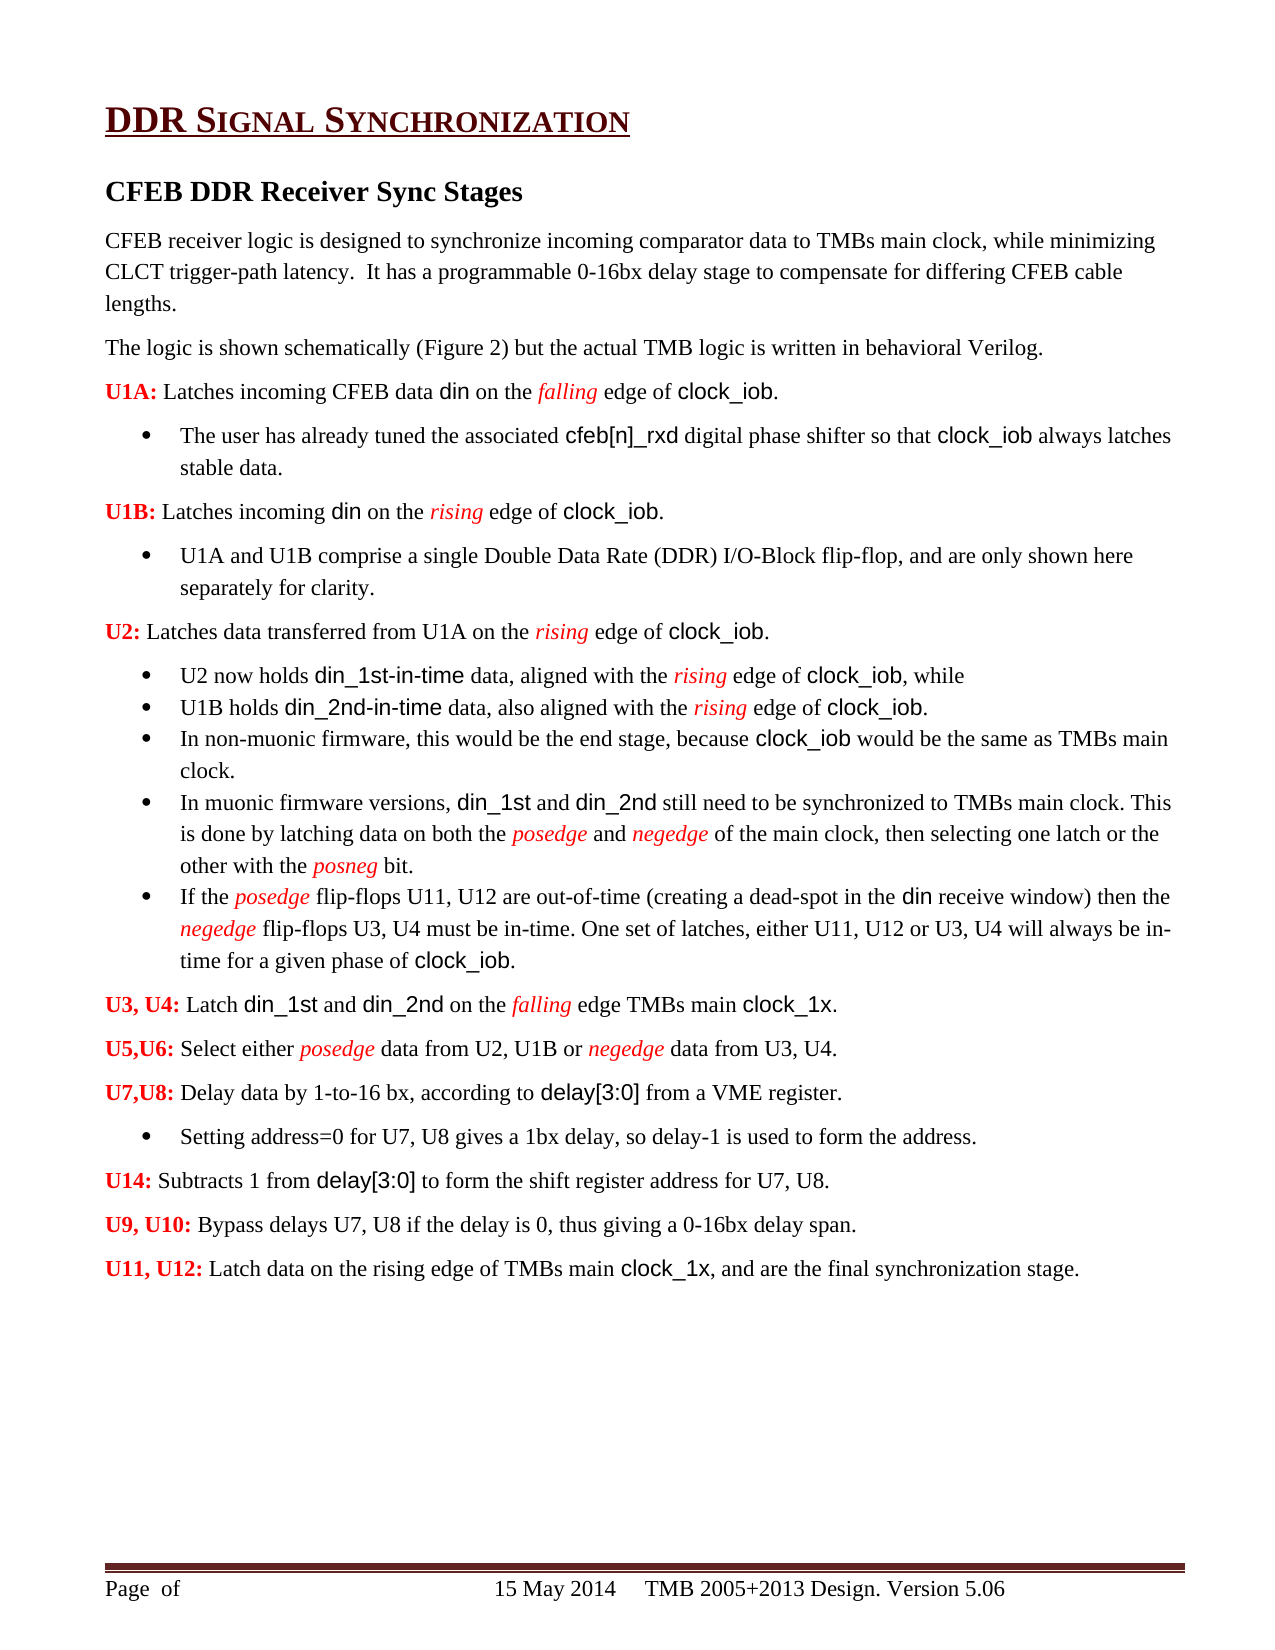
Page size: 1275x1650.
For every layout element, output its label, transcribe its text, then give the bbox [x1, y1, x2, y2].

text U2: Latches data transferred from U1A on the rising edge of clock_iob. [105, 618, 1185, 644]
text U9, U10: Bypass delays U7, U8 if the delay is 0, thus giving a 0-16bx delay span. [105, 1211, 1185, 1238]
subtitle DDR Signal Synchronization [105, 97, 1185, 141]
list The user has already tuned the associated cfeb[n]_rxd digital phase shifter so that clock_iob always latches stable data. [142, 422, 1185, 480]
text U5,U6: Select either posedge data from U2, U1B or negedge data from U3, U4. [105, 1035, 1185, 1061]
text U11, U12: Latch data on the rising edge of TMBs main clock_1x, and are the final synchronization stage. [105, 1255, 1185, 1282]
text U7,U8: Delay data by 1-to-16 bx, according to delay[3:0] from a VME register. [105, 1079, 1185, 1105]
list In muonic firmware versions, din_1st and din_2nd still need to be synchronized to TMBs main clock. This is done by latching data on both the posedge and negedge of the main clock, then selecting one latch or the other with the posneg bit. [142, 788, 1185, 878]
list If the posedge flip-flops U11, U12 are out-of-time (creating a dead-spot in the din receive window) then the negedge flip-flops U3, U4 must be in-time. One set of latches, either U11, U12 or U3, U4 will always be in-time for a given phase of clock_iob. [142, 883, 1185, 973]
text U1A: Latches incoming CFEB data din on the falling edge of clock_iob. [105, 378, 1185, 404]
list U2 now holds din_1st-in-time data, aligned with the rising edge of clock_iob, while [142, 662, 1185, 688]
text CFEB receiver logic is designed to synchronize incoming comparator data to TMBs main clock, while minimizing CLCT trigger-path latency. It has a programmable 0-16bx delay stage to compensate for differing CFEB cable lengths. [105, 227, 1185, 316]
list U1A and U1B comprise a single Double Data Rate (DDR) I/O-Block flip-flop, and are only shown here separately for clarity. [142, 542, 1185, 600]
list Setting address=0 for U7, U8 gives a 1bx delay, so delay-1 is used to form the address. [142, 1123, 1185, 1149]
list U1B holds din_2nd-in-time data, also aligned with the rising edge of clock_iob. [142, 694, 1185, 720]
text The logic is shown schematically (Figure 2) but the actual TMB logic is written in behavioral Verilog. [105, 334, 1185, 360]
text U1B: Latches incoming din on the rising edge of clock_iob. [105, 498, 1185, 524]
text U14: Subtracts 1 from delay[3:0] to form the shift register address for U7, U8. [105, 1167, 1185, 1194]
text U3, U4: Latch din_1st and din_2nd on the falling edge TMBs main clock_1x. [105, 991, 1185, 1017]
list In non-muonic firmware, this would be the end stage, because clock_iob would be the same as TMBs main clock. [142, 725, 1185, 783]
subtitle CFEB DDR Receiver Sync Stages [105, 174, 1185, 208]
